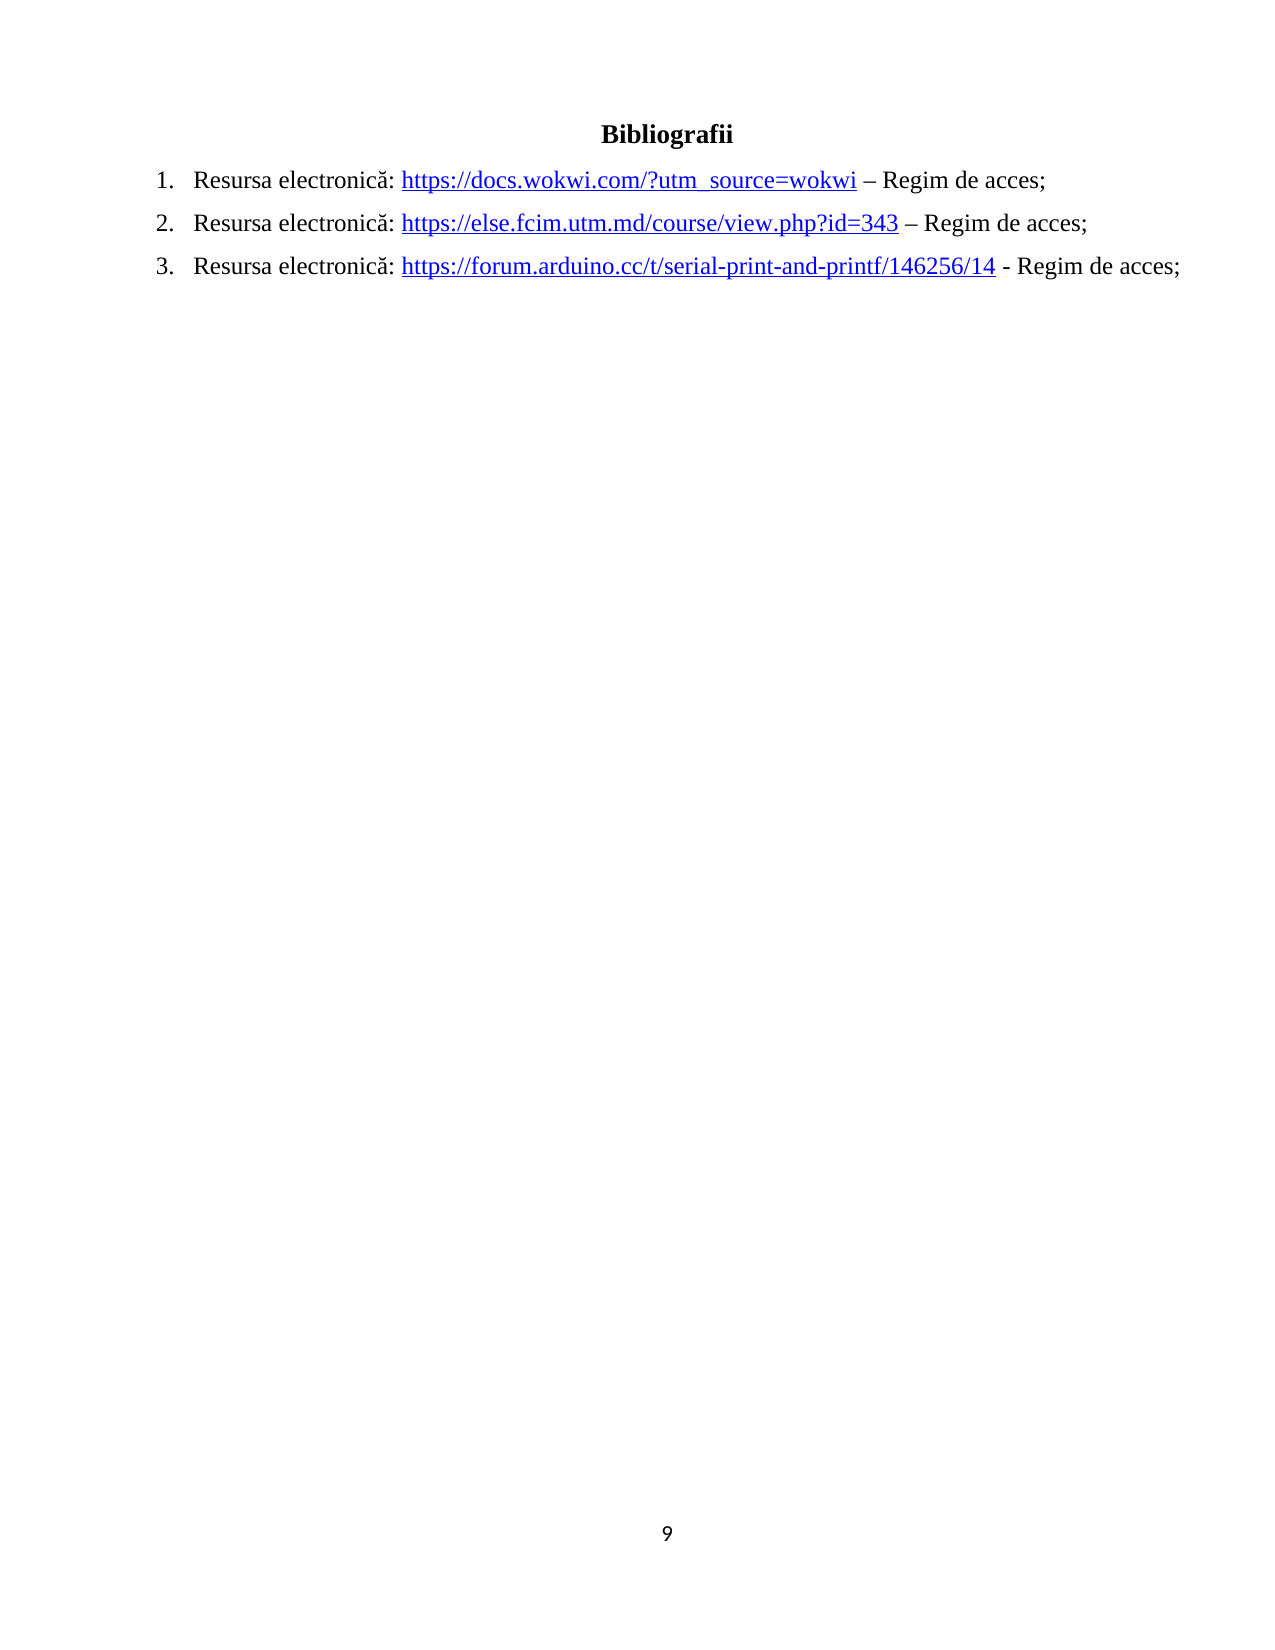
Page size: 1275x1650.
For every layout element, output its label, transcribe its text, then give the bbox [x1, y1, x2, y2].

list Resursa electronică: https://forum.arduino.cc/t/serial-print-and-printf/146256/14 - Regim de acces; [156, 251, 1216, 280]
list Resursa electronică: https://else.fcim.utm.md/course/view.php?id=343 – Regim de acces; [156, 208, 1216, 237]
list Resursa electronică: https://docs.wokwi.com/?utm_source=wokwi – Regim de acces; [156, 165, 1216, 193]
text Bibliografii [118, 118, 1216, 149]
